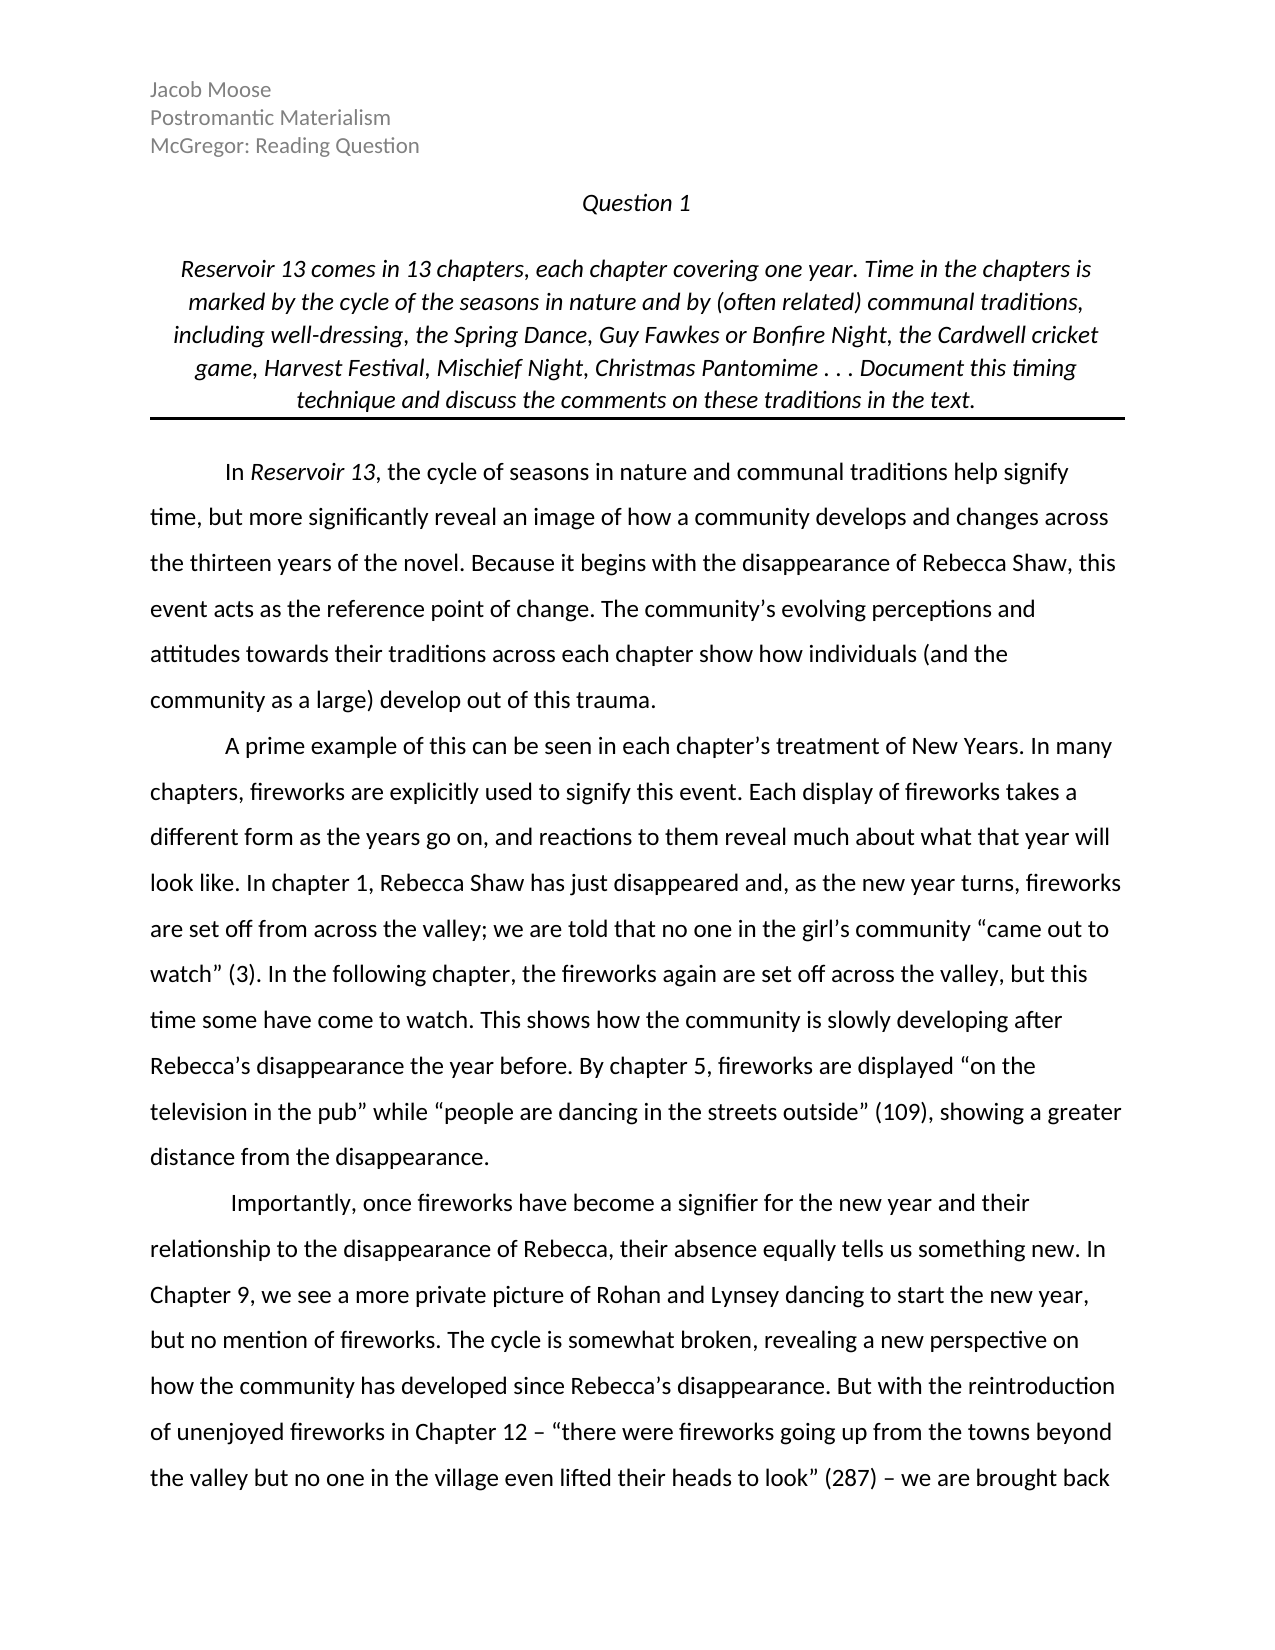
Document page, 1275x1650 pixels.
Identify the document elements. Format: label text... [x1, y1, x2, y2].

list Reservoir 13 comes in 13 chapters, each chapter covering one year. Time in the chapters is marked by the cycle of the seasons in nature and by (often related) communal traditions, including well-dressing, the Spring Dance, Guy Fawkes or Bonfire Night, the Cardwell cricket game, Harvest Festival, Mischief Night, Christmas Pantomime . . . Document this timing technique and discuss the comments on these traditions in the text. [150, 253, 1125, 417]
list A prime example of this can be seen in each chapter’s treatment of New Years. In many chapters, fireworks are explicitly used to signify this event. Each display of fireworks takes a different form as the years go on, and reactions to them reveal much about what that year will look like. In chapter 1, Rebecca Shaw has just disappeared and, as the new year turns, fireworks are set off from across the valley; we are told that no one in the girl’s community “came out to watch” (3). In the following chapter, the fireworks again are set off across the valley, but this time some have come to watch. This shows how the community is slowly developing after Rebecca’s disappearance the year before. By chapter 5, fireworks are displayed “on the television in the pub” while “people are dancing in the streets outside” (109), showing a greater distance from the disappearance. [150, 730, 1125, 1172]
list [150, 1187, 1125, 1492]
list In Reservoir 13, the cycle of seasons in nature and communal traditions help signify time, but more significantly reveal an image of how a community develops and changes across the thirteen years of the novel. Because it begins with the disappearance of Rebecca Shaw, this event acts as the reference point of change. The community’s evolving perceptions and attitudes towards their traditions across each chapter show how individuals (and the community as a large) develop out of this trauma. [150, 456, 1125, 715]
list Question 1 [150, 187, 1125, 218]
